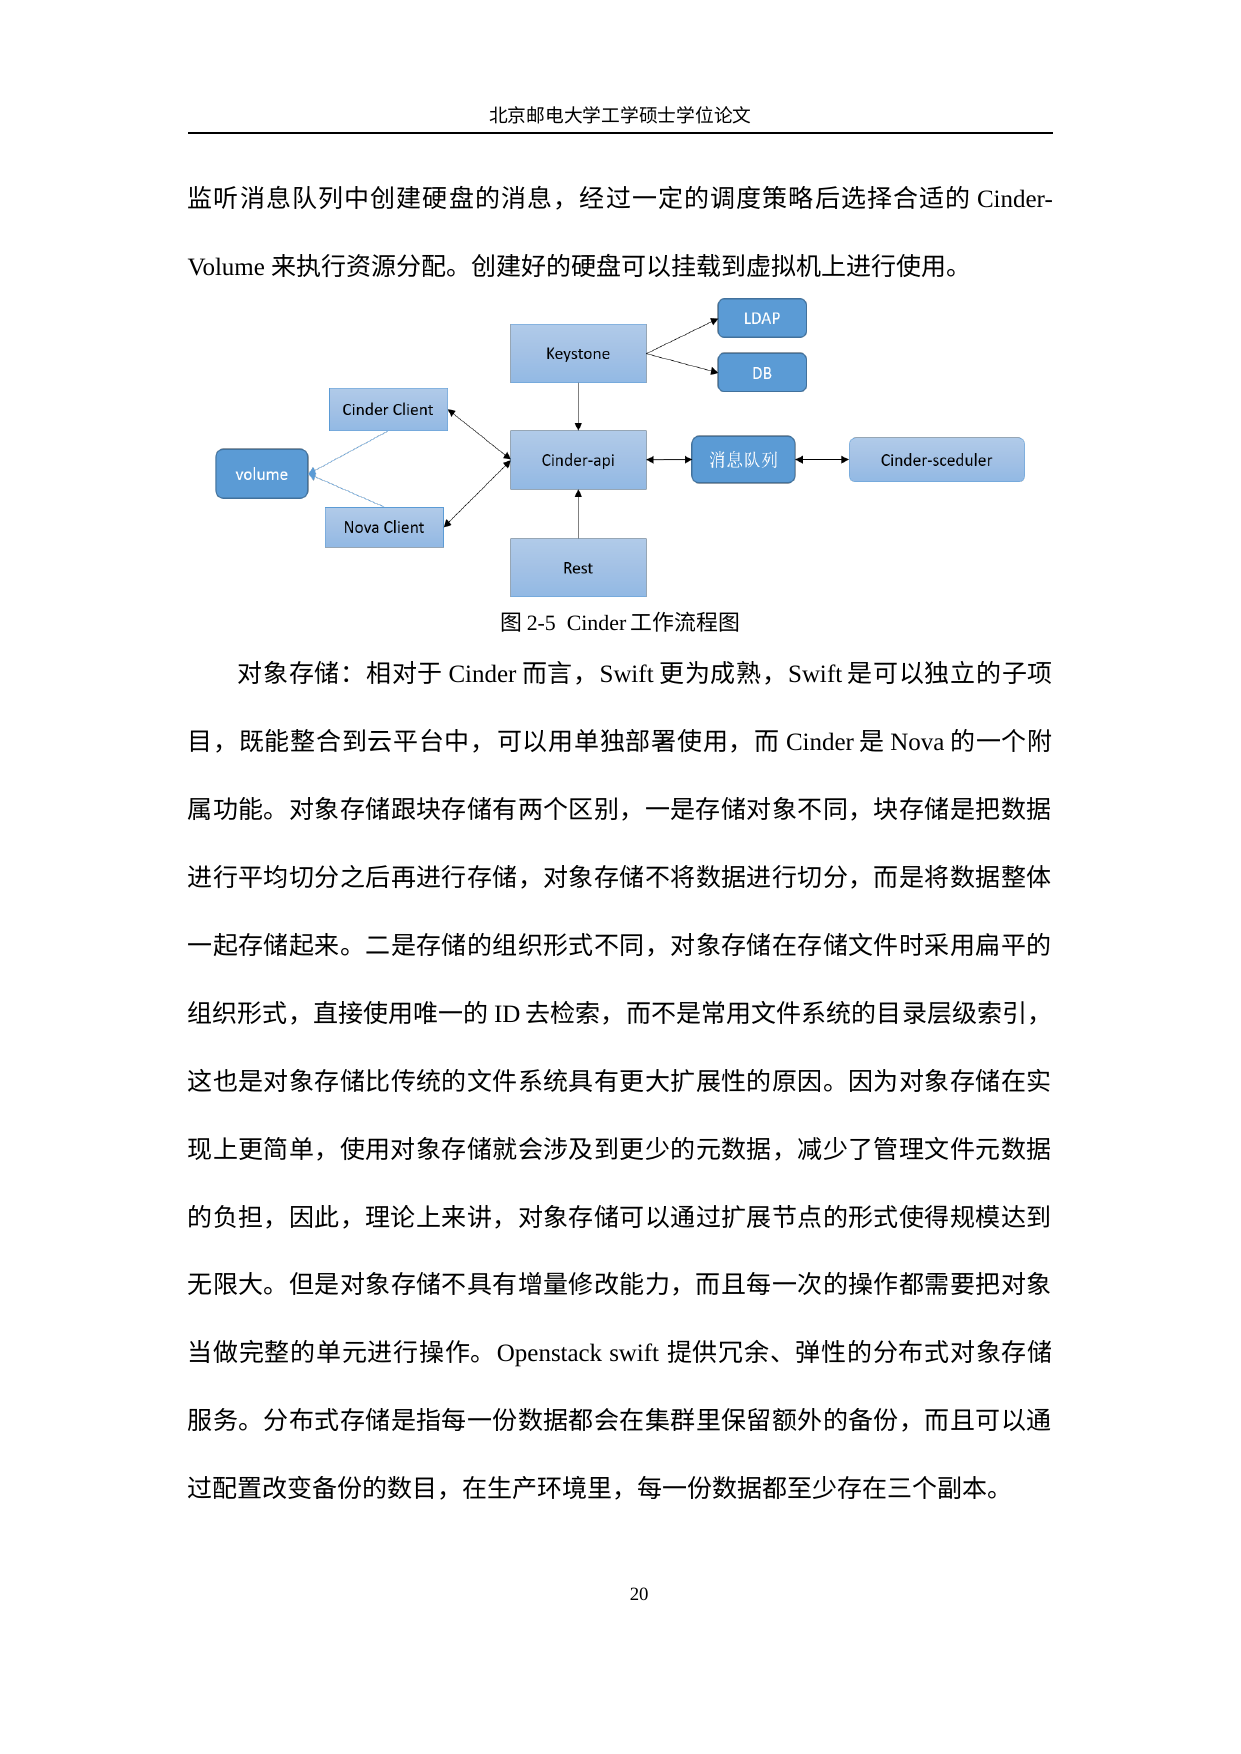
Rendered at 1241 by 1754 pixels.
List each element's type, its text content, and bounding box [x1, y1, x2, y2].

text 图2-5 Cinder工作流程图 [187, 604, 1053, 638]
picture [215, 298, 1025, 597]
text 对象存储：相对于Cinder而言，Swift更为成熟，Swift是可以独立的子项目，既能整合到云平台中，可以用单独部署使用，而Cinder是Nova的一个附属功能。对象存储跟块存储有两个区别，一是存储对象不同，块存储是把数据进行平均切分之后再进行存储，对象存储不将数据进行切分，而是将数据整体一起存储起来。二是存储的组织形式不同，对象存储在存储文件时采用扁平的组织形式，直接使用唯一的ID去检索，而不是常用文件系统的目录层级索引，这也是对象存储比传统的文件系统具有更大扩展性的原因。因为对象存储在实现上更简单，使用对象存储就会涉及到更少的元数据，减少了管理文件元数据的负担，因此，理论上来讲，对象存储可以通过扩展节点的形式使得规模达到无限大。但是对象存储不具有增量修改能力，而且每一次的操作都需要把对象当做完整的单元进行操作。Openstack swift 提供冗余、弹性的分布式对象存储服务。分布式存储是指每一份数据都会在集群里保留额外的备份，而且可以通过配置改变备份的数目，在生产环境里，每一份数据都至少存在三个副本。 [187, 638, 1053, 1521]
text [187, 162, 1053, 298]
